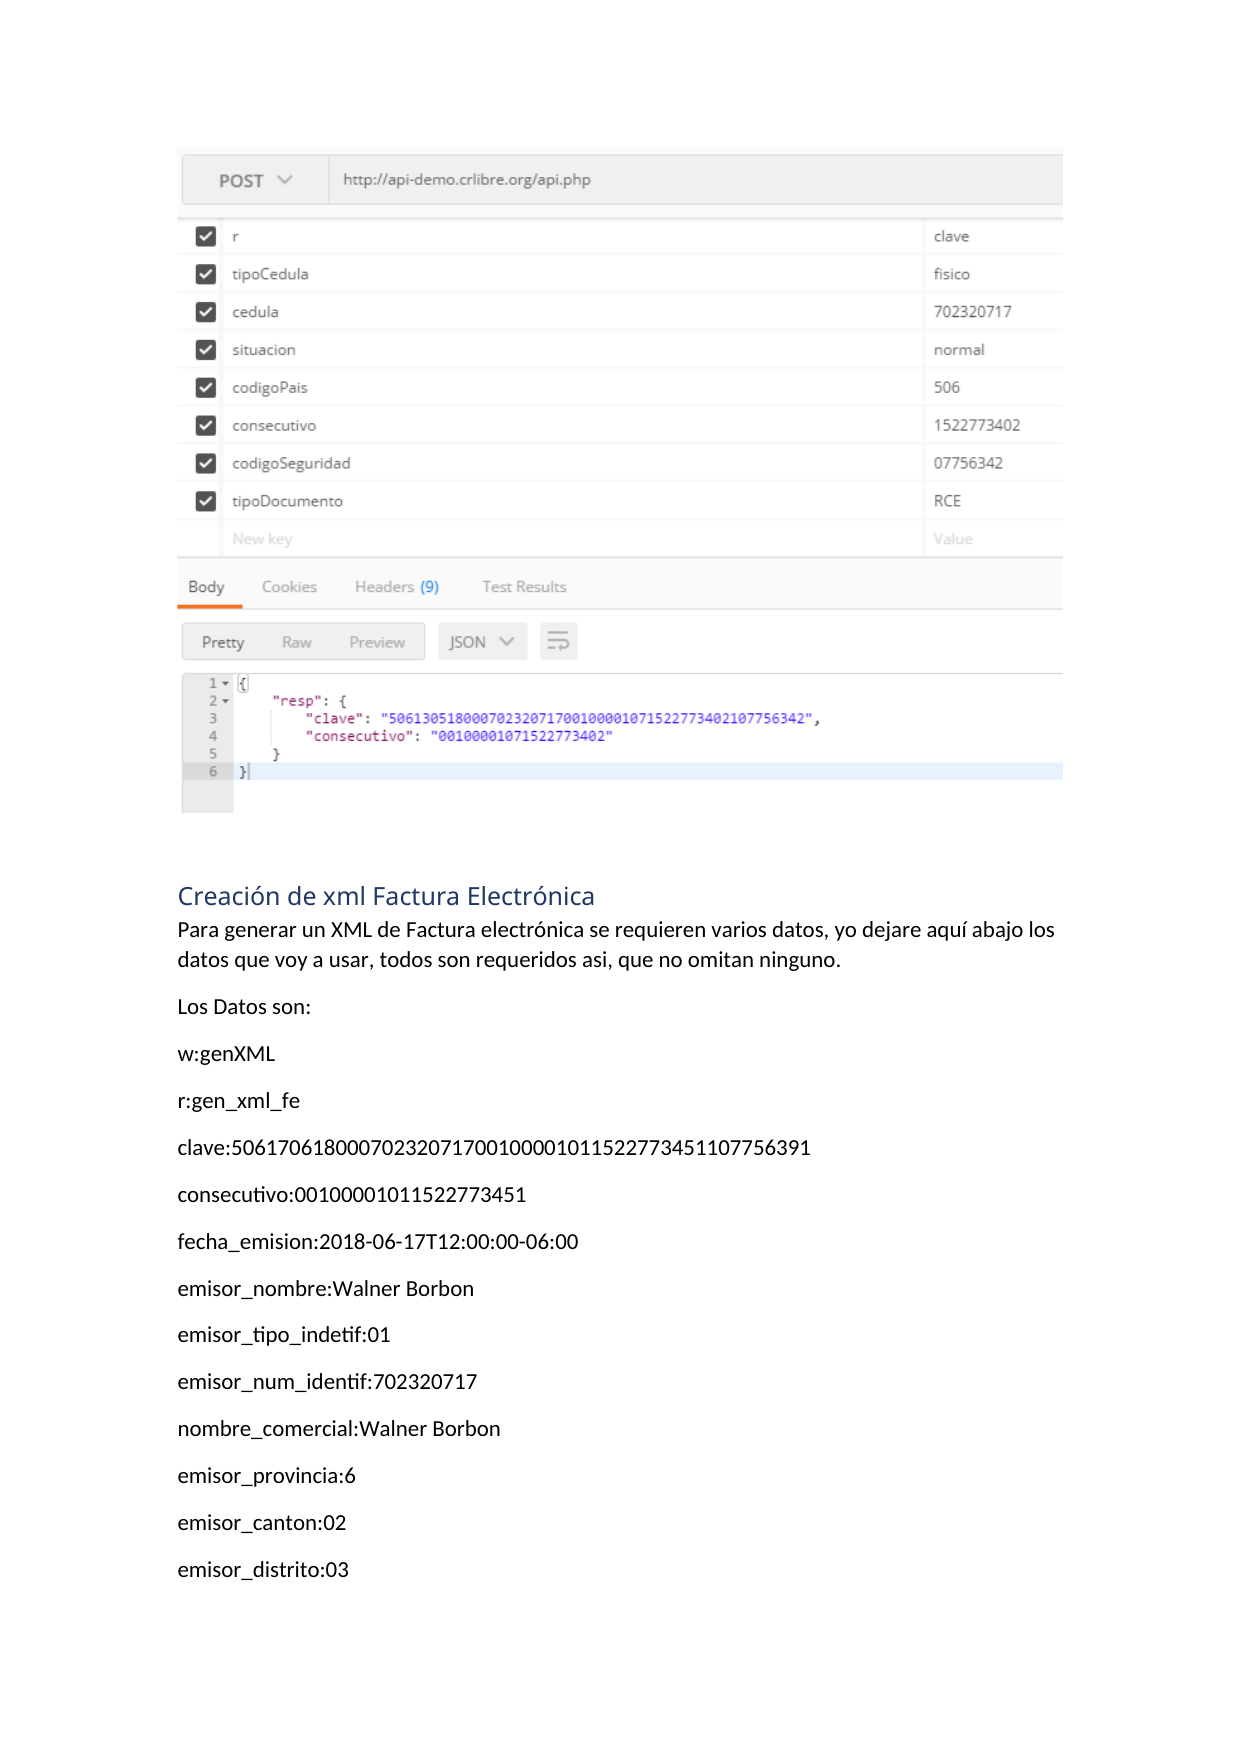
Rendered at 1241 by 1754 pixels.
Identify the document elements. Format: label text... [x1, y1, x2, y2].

text Para generar un XML de Factura electrónica se requieren varios datos, yo dejare aquí abajo los datos que voy a usar, todos son requeridos asi, que no omitan ninguno. [177, 915, 1063, 974]
subtitle Creación de xml Factura Electrónica [177, 879, 1063, 913]
text emisor_canton:02 [177, 1508, 1063, 1536]
text emisor_num_identif:702320717 [177, 1367, 1063, 1396]
picture [177, 147, 1063, 813]
text r:gen_xml_fe [177, 1086, 1063, 1114]
text w:genXML [177, 1039, 1063, 1067]
text consecutivo:00100001011522773451 [177, 1180, 1063, 1208]
text emisor_tipo_indetif:01 [177, 1321, 1063, 1349]
text clave:50617061800070232071700100001011522773451107756391 [177, 1133, 1063, 1161]
text Los Datos son: [177, 992, 1063, 1021]
text emisor_nombre:Walner Borbon [177, 1274, 1063, 1302]
text emisor_provincia:6 [177, 1461, 1063, 1489]
text nombre_comercial:Walner Borbon [177, 1414, 1063, 1442]
text emisor_distrito:03 [177, 1555, 1063, 1583]
text fecha_emision:2018-06-17T12:00:00-06:00 [177, 1227, 1063, 1255]
